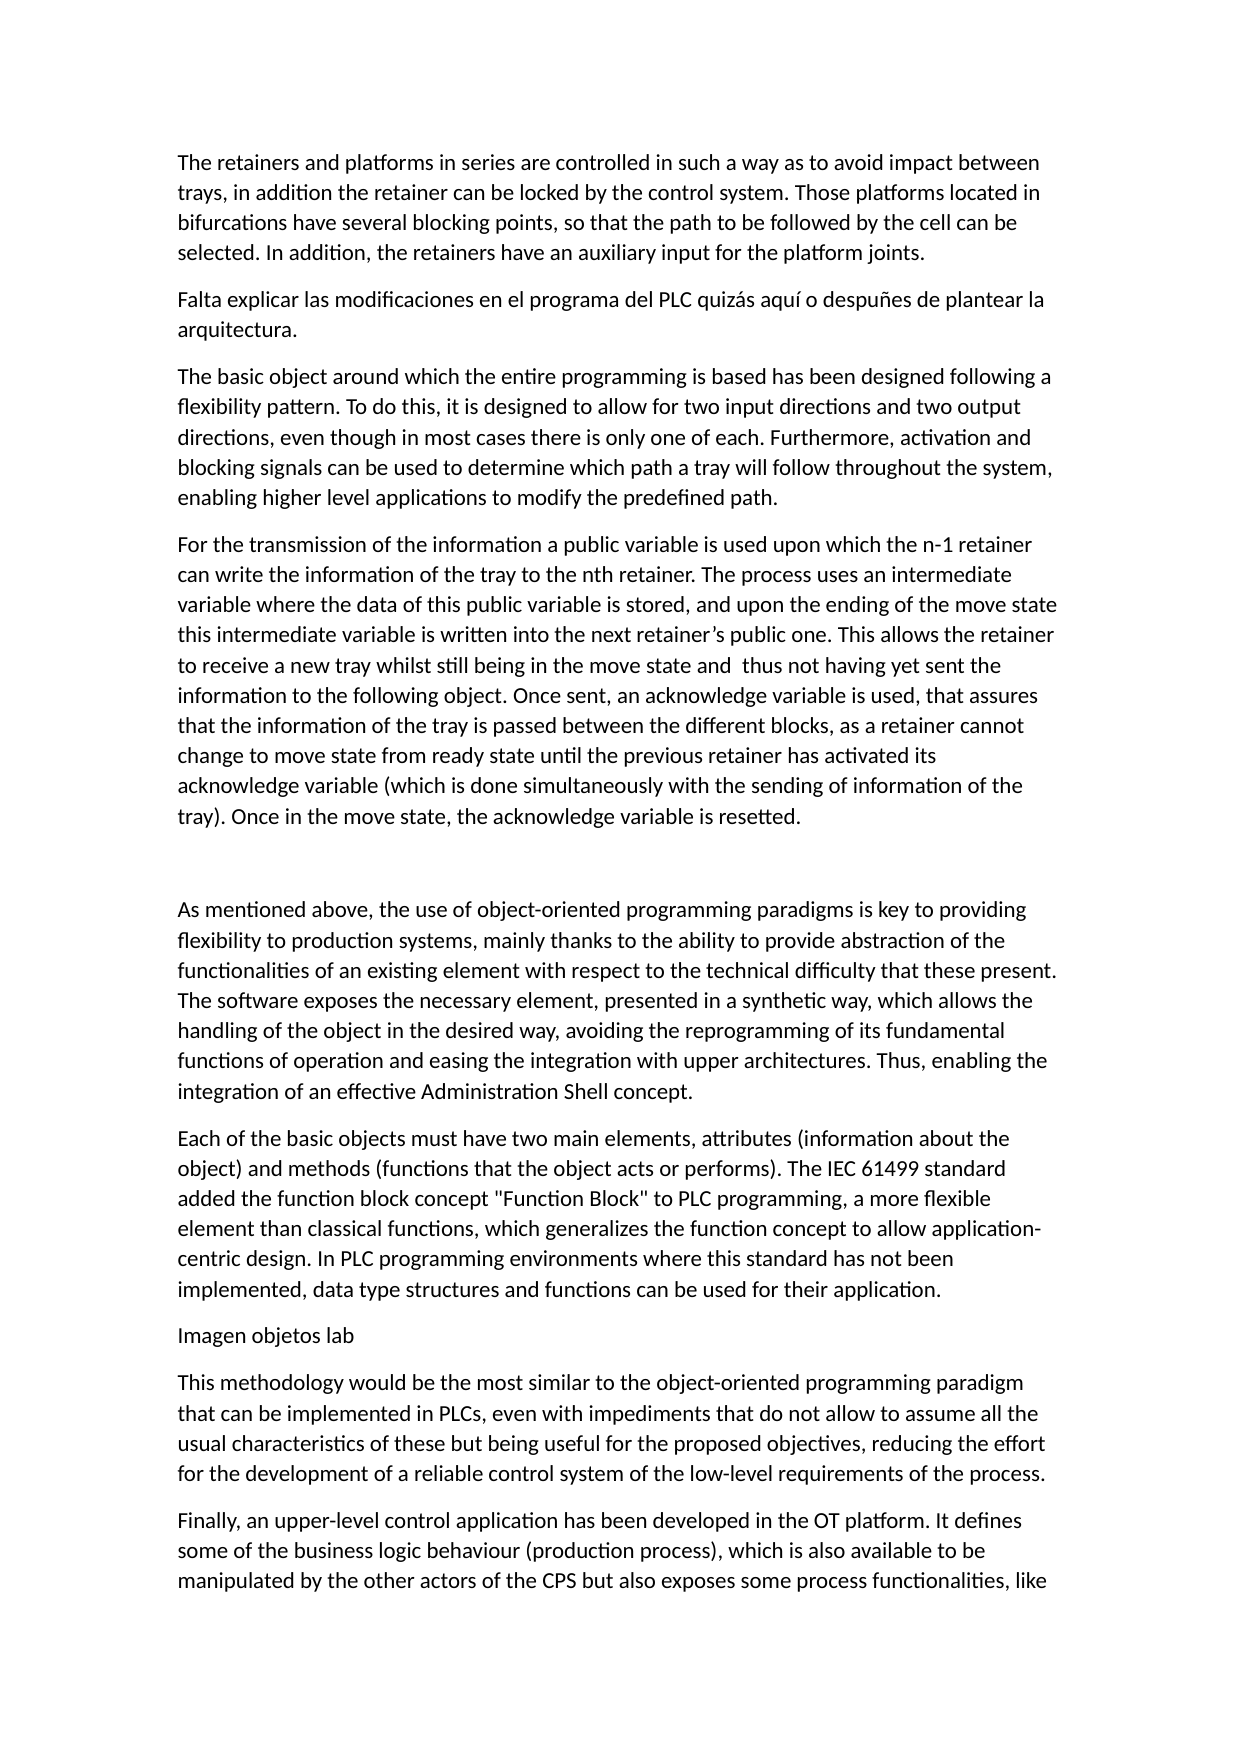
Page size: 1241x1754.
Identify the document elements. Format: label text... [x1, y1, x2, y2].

text The retainers and platforms in series are controlled in such a way as to avoid impact between trays, in addition the retainer can be locked by the control system. Those platforms located in bifurcations have several blocking points, so that the path to be followed by the cell can be selected. In addition, the retainers have an auxiliary input for the platform joints. [177, 148, 1063, 266]
text As mentioned above, the use of object-oriented programming paradigms is key to providing flexibility to production systems, mainly thanks to the ability to provide abstraction of the functionalities of an existing element with respect to the technical difficulty that these present. The software exposes the necessary element, presented in a synthetic way, which allows the handling of the object in the desired way, avoiding the reprogramming of its fundamental functions of operation and easing the integration with upper architectures. Thus, enabling the integration of an effective Administration Shell concept. [177, 896, 1063, 1105]
text The basic object around which the entire programming is based has been designed following a flexibility pattern. To do this, it is designed to allow for two input directions and two output directions, even though in most cases there is only one of each. Furthermore, activation and blocking signals can be used to determine which path a tray will follow throughout the system, enabling higher level applications to modify the predefined path. [177, 362, 1063, 511]
text For the transmission of the information a public variable is used upon which the n-1 retainer can write the information of the tray to the nth retainer. The process uses an intermediate variable where the data of this public variable is stored, and upon the ending of the move state this intermediate variable is written into the next retainer’s public one. This allows the retainer to receive a new tray whilst still being in the move state and thus not having yet sent the information to the following object. Once sent, an acknowledge variable is used, that assures that the information of the tray is passed between the different blocks, as a retainer cannot change to move state from ready state until the previous retainer has activated its acknowledge variable (which is done simultaneously with the sending of information of the tray). Once in the move state, the acknowledge variable is resetted. [177, 530, 1063, 830]
text Each of the basic objects must have two main elements, attributes (information about the object) and methods (functions that the object acts or performs). The IEC 61499 standard added the function block concept "Function Block" to PLC programming, a more flexible element than classical functions, which generalizes the function concept to allow application-centric design. In PLC programming environments where this standard has not been implemented, data type structures and functions can be used for their application. [177, 1124, 1063, 1303]
text Imagen objetos lab [177, 1322, 1063, 1349]
text Falta explicar las modificaciones en el programa del PLC quizás aquí o despuñes de plantear la arquitectura. [177, 285, 1063, 343]
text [177, 1506, 1063, 1594]
text This methodology would be the most similar to the object-oriented programming paradigm that can be implemented in PLCs, even with impediments that do not allow to assume all the usual characteristics of these but being useful for the proposed objectives, reducing the effort for the development of a reliable control system of the low-level requirements of the process. [177, 1368, 1063, 1487]
